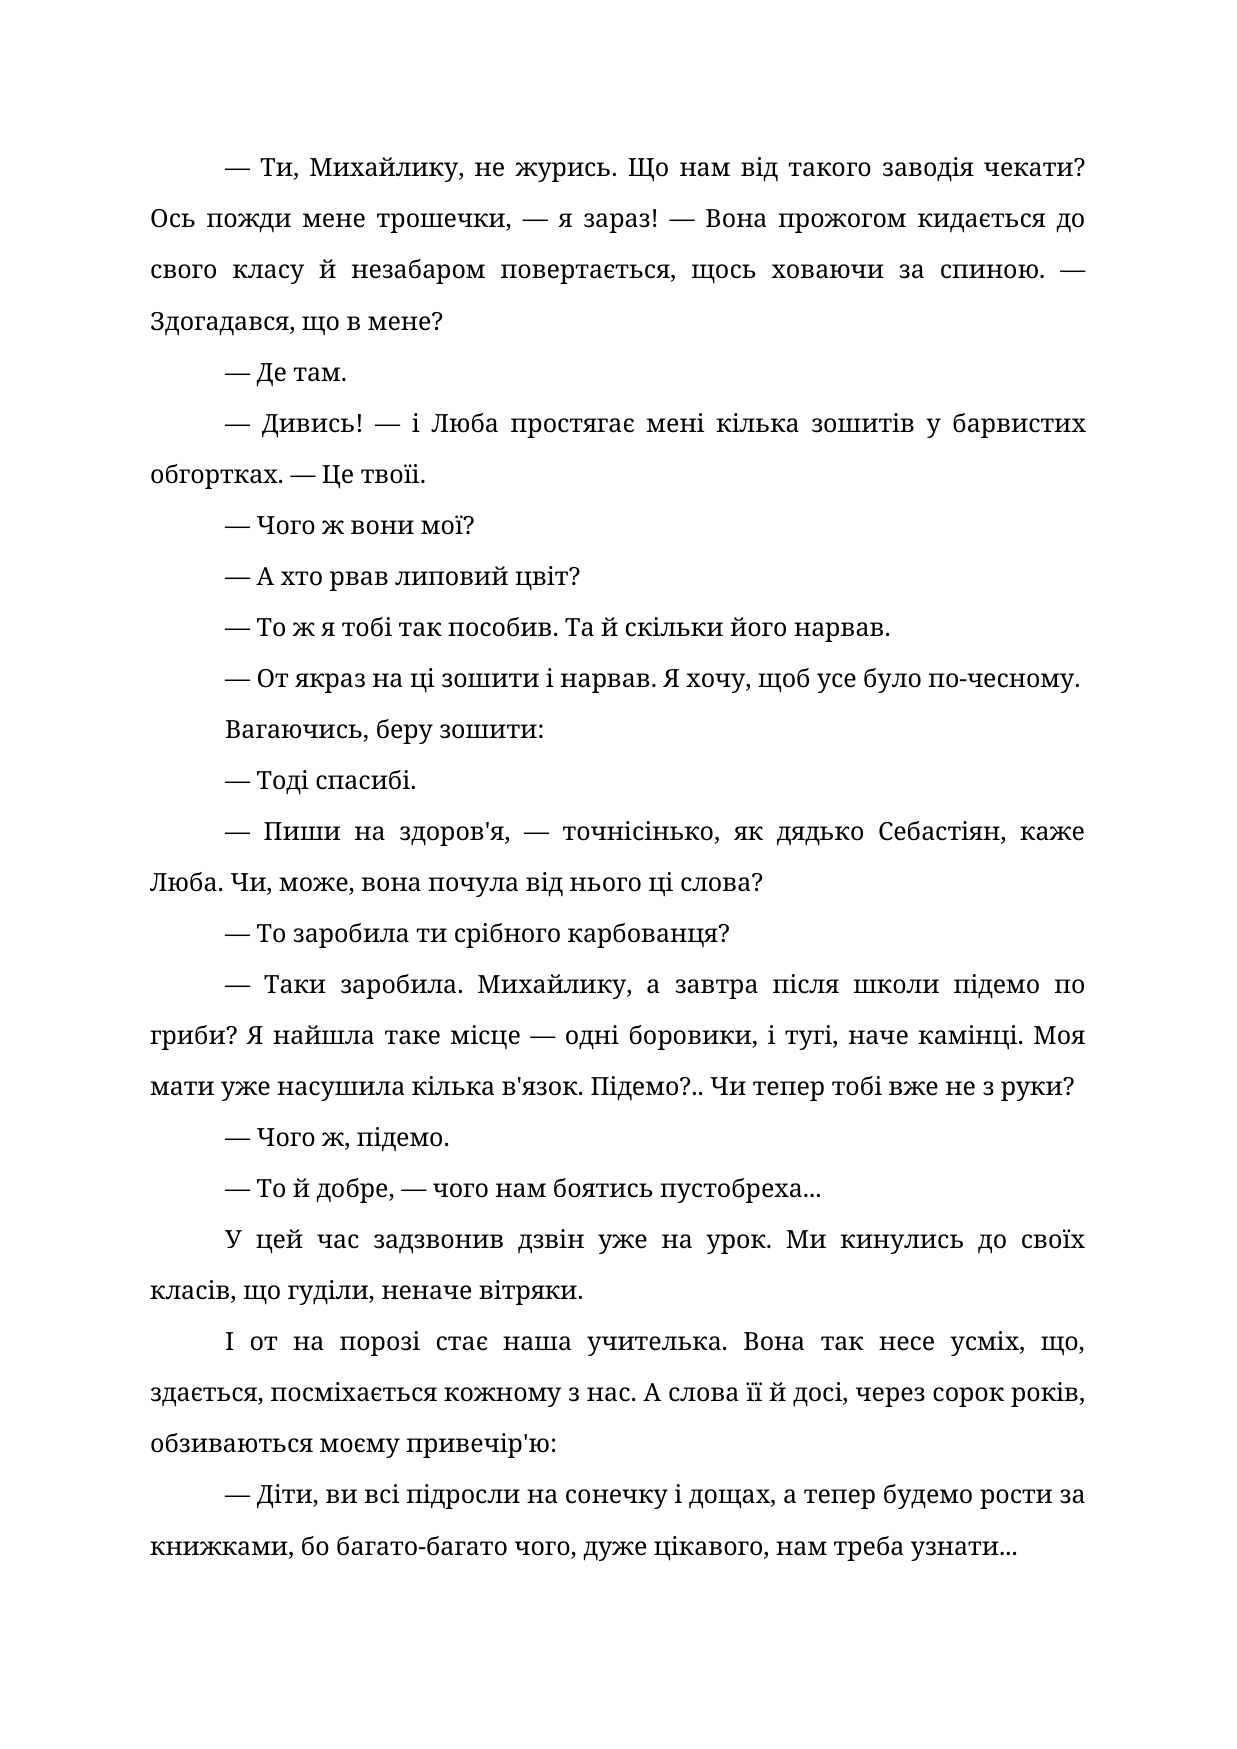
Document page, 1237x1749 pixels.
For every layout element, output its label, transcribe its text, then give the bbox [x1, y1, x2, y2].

text — От якраз на цi зошити i нарвав. Я хочу, щоб усе було по-чесному. [150, 660, 1086, 694]
text I от на порозi стає наша учителька. Вона так несе усмiх, що, здається, посмiхається кожному з нас. А слова її й досi, через сорок рокiв, обзиваються моєму привечiр'ю: [150, 1324, 1086, 1460]
text У цей час задзвонив дзвiн уже на урок. Ми кинулись до своїх класiв, що гудiли, неначе вiтряки. [150, 1222, 1086, 1307]
text — Де там. [150, 354, 1086, 388]
text — Дивись! — i Люба простягає менi кiлька зошитiв у барвистих обгортках. — Це твоїi. [150, 405, 1086, 490]
text — То й добре, — чого нам боятись пустобреха... [150, 1171, 1086, 1205]
text — Дiти, ви всi пiдросли на сонечку i дощах, а тепер будемо рости за книжками, бо багато-багато чого, дуже цiкавого, нам треба узнати... [150, 1477, 1086, 1562]
text Вагаючись, беру зошити: [150, 711, 1086, 746]
text — А хто рвав липовий цвiт? [150, 558, 1086, 592]
text — То заробила ти срiбного карбованця? [150, 916, 1086, 950]
text — Тодi спасибi. [150, 762, 1086, 797]
text — Ти, Михайлику, не журись. Що нам вiд такого заводiя чекати? Ось пожди мене трошечки, — я зараз! — Вона прожогом кидається до свого класу й незабаром повертається, щось ховаючи за спиною. — Здогадався, що в мене? [150, 150, 1086, 337]
text — Чого ж вони мої? [150, 507, 1086, 541]
text — Таки заробила. Михайлику, а завтра пiсля школи пiдемо по гриби? Я найшла таке мiсце — однi боровики, i тугi, наче камiнцi. Моя мати уже насушила кiлька в'язок. Пiдемо?.. Чи тепер тобi вже не з руки? [150, 967, 1086, 1103]
text — Чого ж, пiдемо. [150, 1120, 1086, 1154]
text — Пиши на здоров'я, — точнiсiнько, як дядько Себастiян, каже Люба. Чи, може, вона почула вiд нього цi слова? [150, 813, 1086, 899]
text — То ж я тобi так пособив. Та й скiльки його нарвав. [150, 609, 1086, 643]
